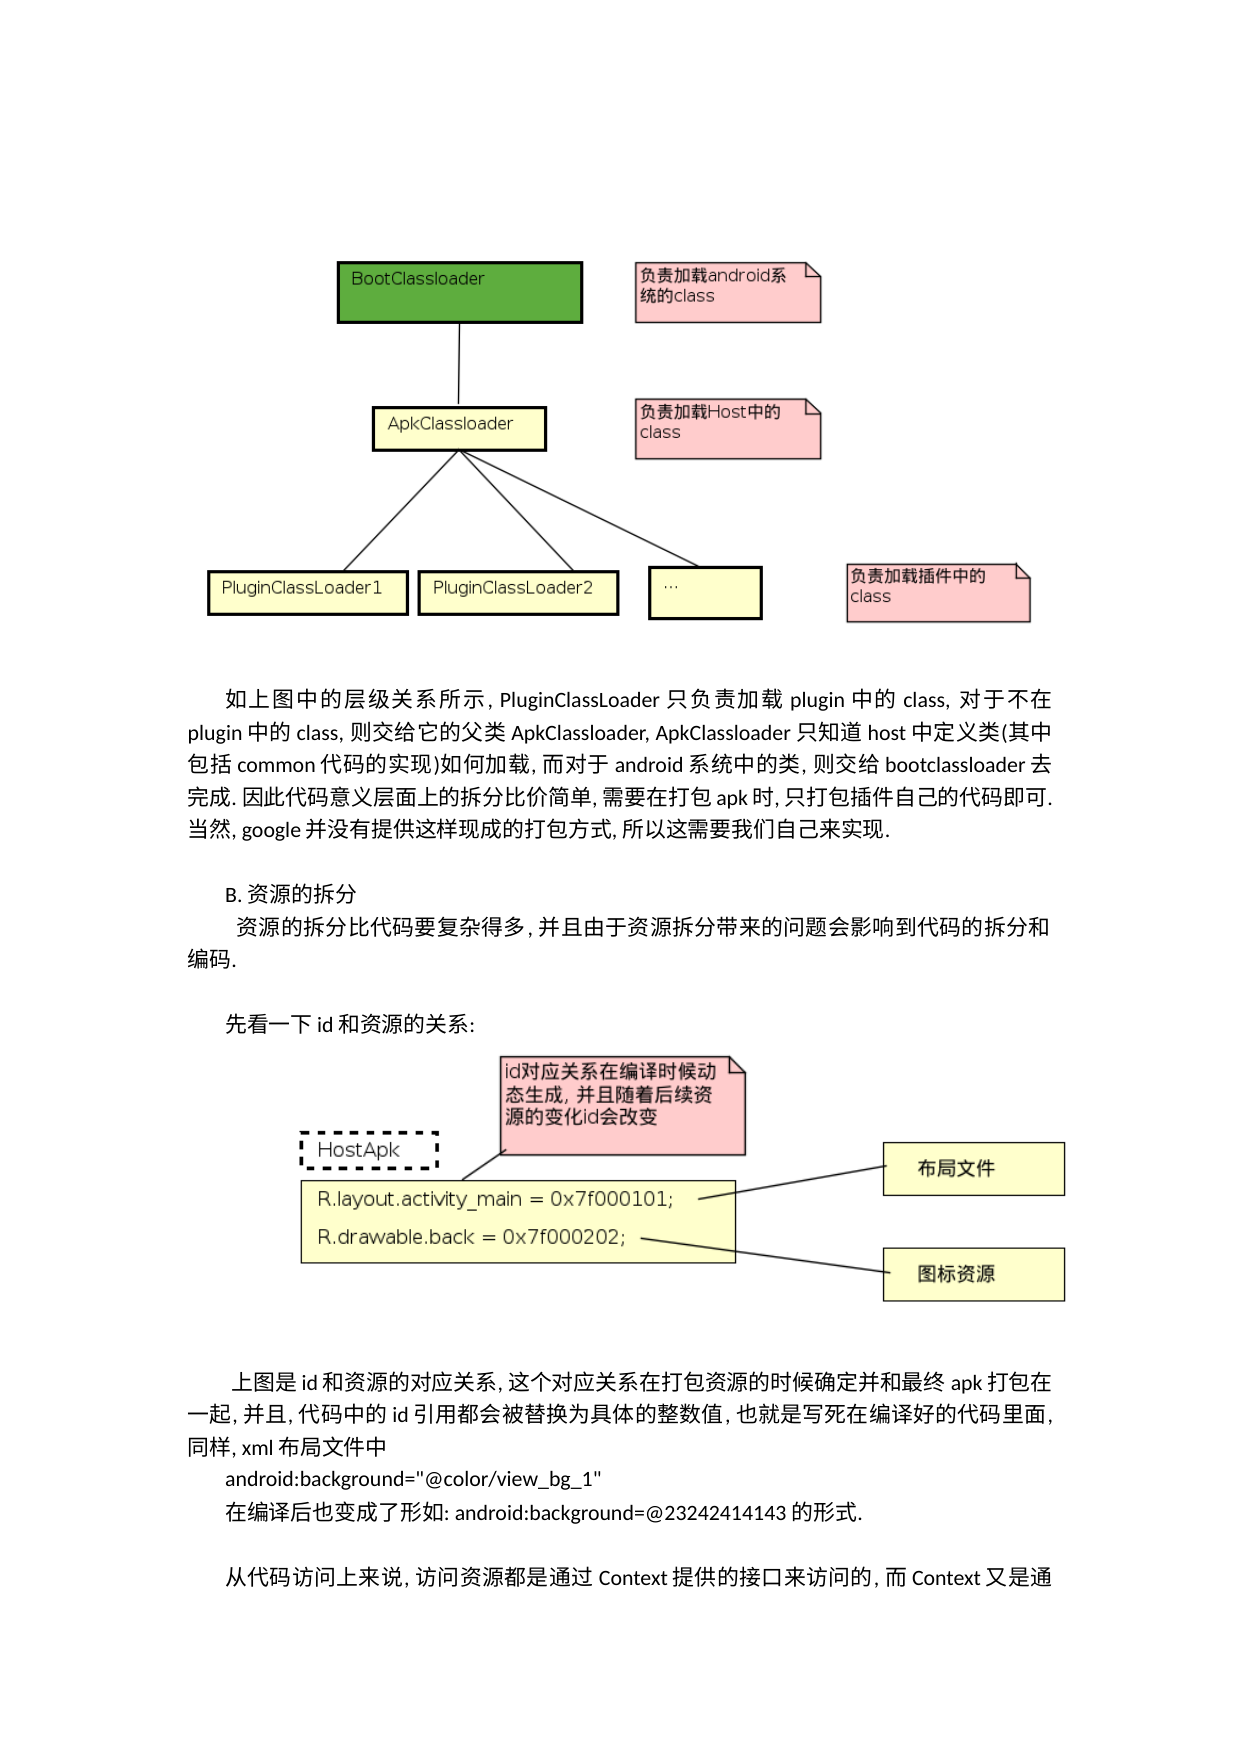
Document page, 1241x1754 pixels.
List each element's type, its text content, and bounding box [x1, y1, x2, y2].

text 在编译后也变成了形如: android:background=@23242414143 的形式. [187, 1494, 1053, 1527]
text android:background="@color/view_bg_1" [187, 1462, 1053, 1494]
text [187, 1559, 1053, 1592]
picture [187, 194, 1053, 649]
text 如上图中的层级关系所示, PluginClassLoader只负责加载plugin中的class, 对于不在plugin中的class, 则交给它的父类ApkClassloader, ApkClassloader只知道host中定义类(其中包括common代码的实现)如何加载, 而对于android系统中的类, 则交给bootclassloader去完成. 因此代码意义层面上的拆分比价简单, 需要在打包apk时, 只打包插件自己的代码即可. 当然, google并没有提供这样现成的打包方式, 所以这需要我们自己来实现. [187, 682, 1053, 844]
text 上图是id和资源的对应关系, 这个对应关系在打包资源的时候确定并和最终apk打包在一起, 并且, 代码中的id引用都会被替换为具体的整数值, 也就是写死在编译好的代码里面,同样, xml布局文件中 [187, 1364, 1053, 1462]
picture [225, 1039, 1091, 1325]
text 先看一下id和资源的关系: [187, 1007, 1053, 1039]
text B. 资源的拆分 [187, 877, 1053, 909]
text 资源的拆分比代码要复杂得多, 并且由于资源拆分带来的问题会影响到代码的拆分和编码. [187, 909, 1053, 974]
